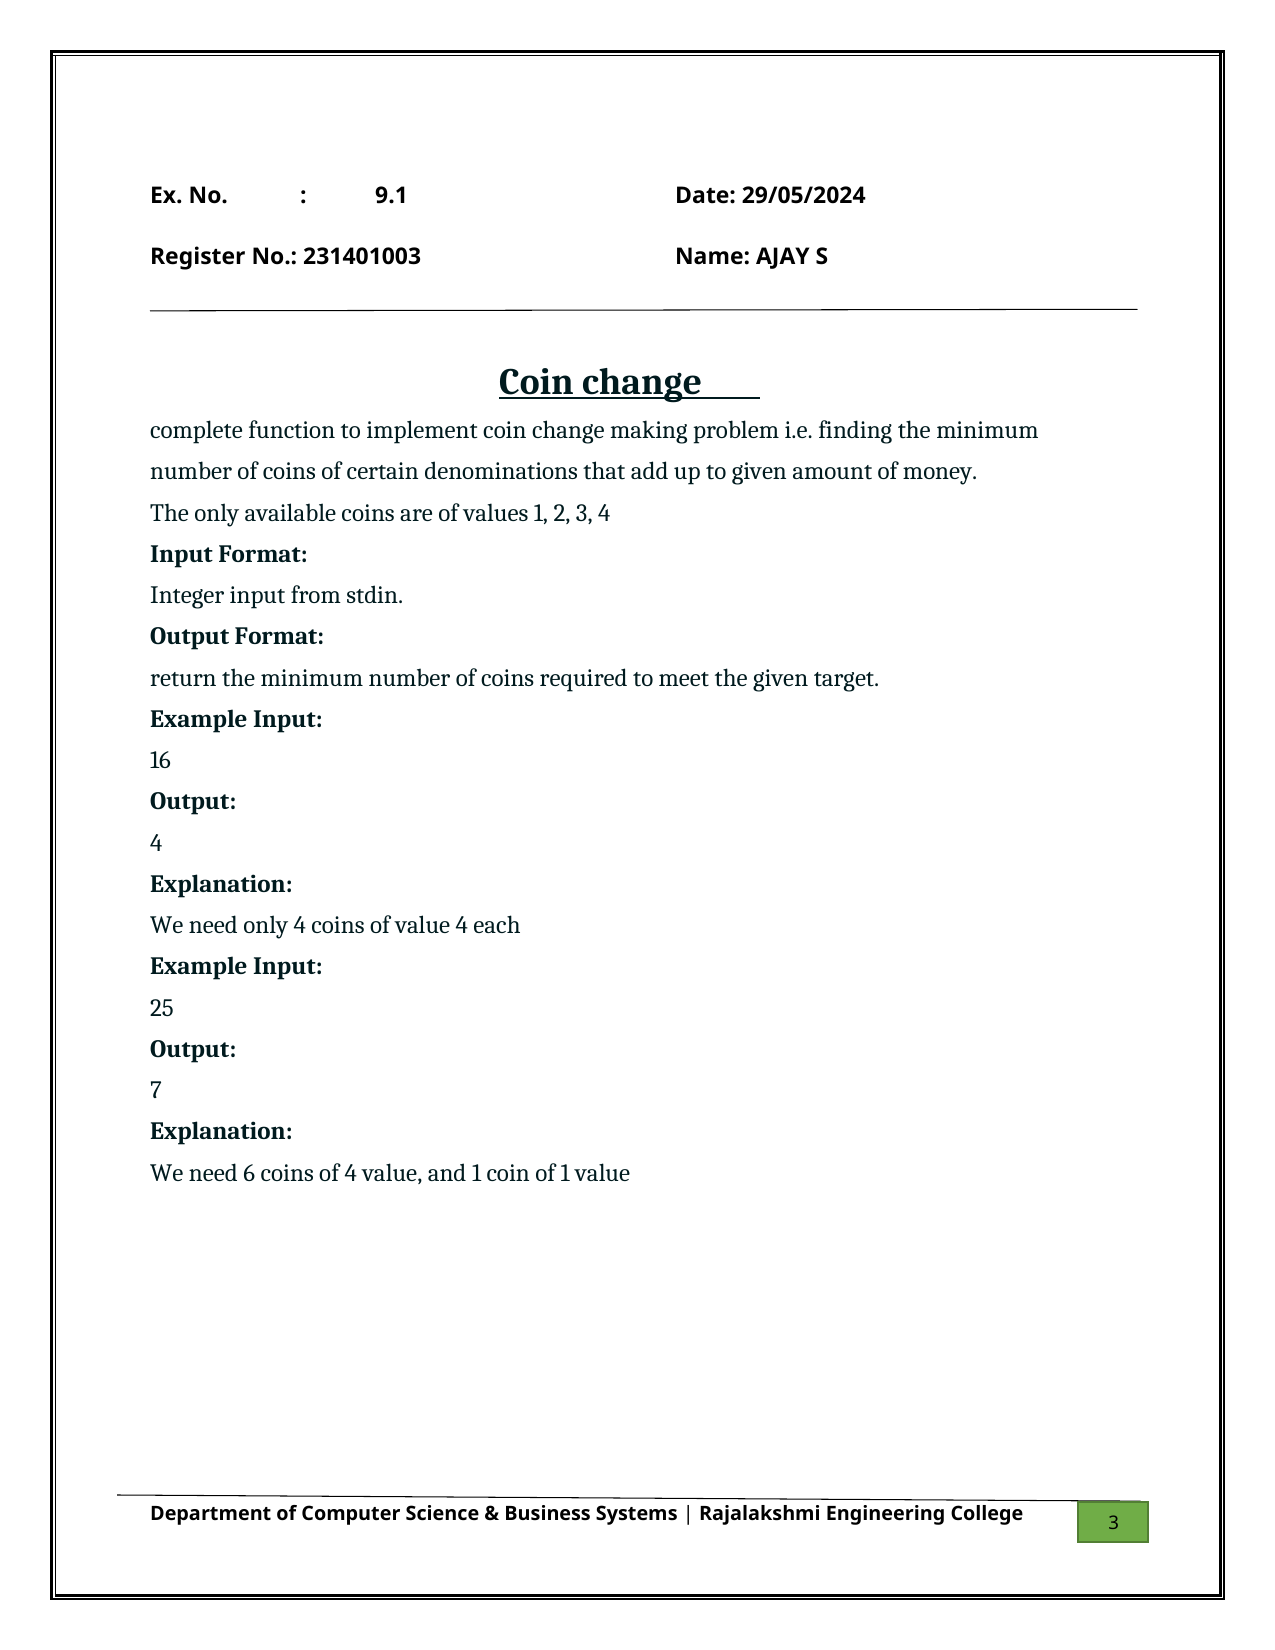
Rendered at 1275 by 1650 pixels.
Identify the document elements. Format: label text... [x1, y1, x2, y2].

text return the minimum number of coins required to meet the given target. [150, 663, 1125, 692]
text Output: [150, 1035, 1125, 1063]
text Example Input: [150, 705, 1125, 733]
text Explanation: [150, 1117, 1125, 1146]
text Coin change [150, 360, 1125, 403]
text 7 [150, 1076, 1125, 1105]
text 16 [150, 746, 1125, 775]
text Example Input: [150, 952, 1125, 981]
text We need only 4 coins of value 4 each [150, 911, 1125, 940]
text Ex. No. : 9.1 Date: 29/05/2024 [150, 179, 1125, 210]
text 25 [150, 993, 1125, 1022]
text Register No.: 231401003 Name: AJAY S [150, 239, 1125, 271]
text Output: [150, 787, 1125, 816]
text Integer input from stdin. [150, 581, 1125, 610]
text 4 [150, 828, 1125, 857]
text Output Format: [150, 622, 1125, 651]
text We need 6 coins of 4 value, and 1 coin of 1 value [150, 1158, 1125, 1187]
text complete function to implement coin change making problem i.e. finding the minimum [150, 416, 1125, 445]
text Explanation: [150, 870, 1125, 898]
text The only available coins are of values 1, 2, 3, 4 [150, 498, 1125, 527]
text Input Format: [150, 540, 1125, 568]
text number of coins of certain denominations that add up to given amount of money. [150, 457, 1125, 486]
